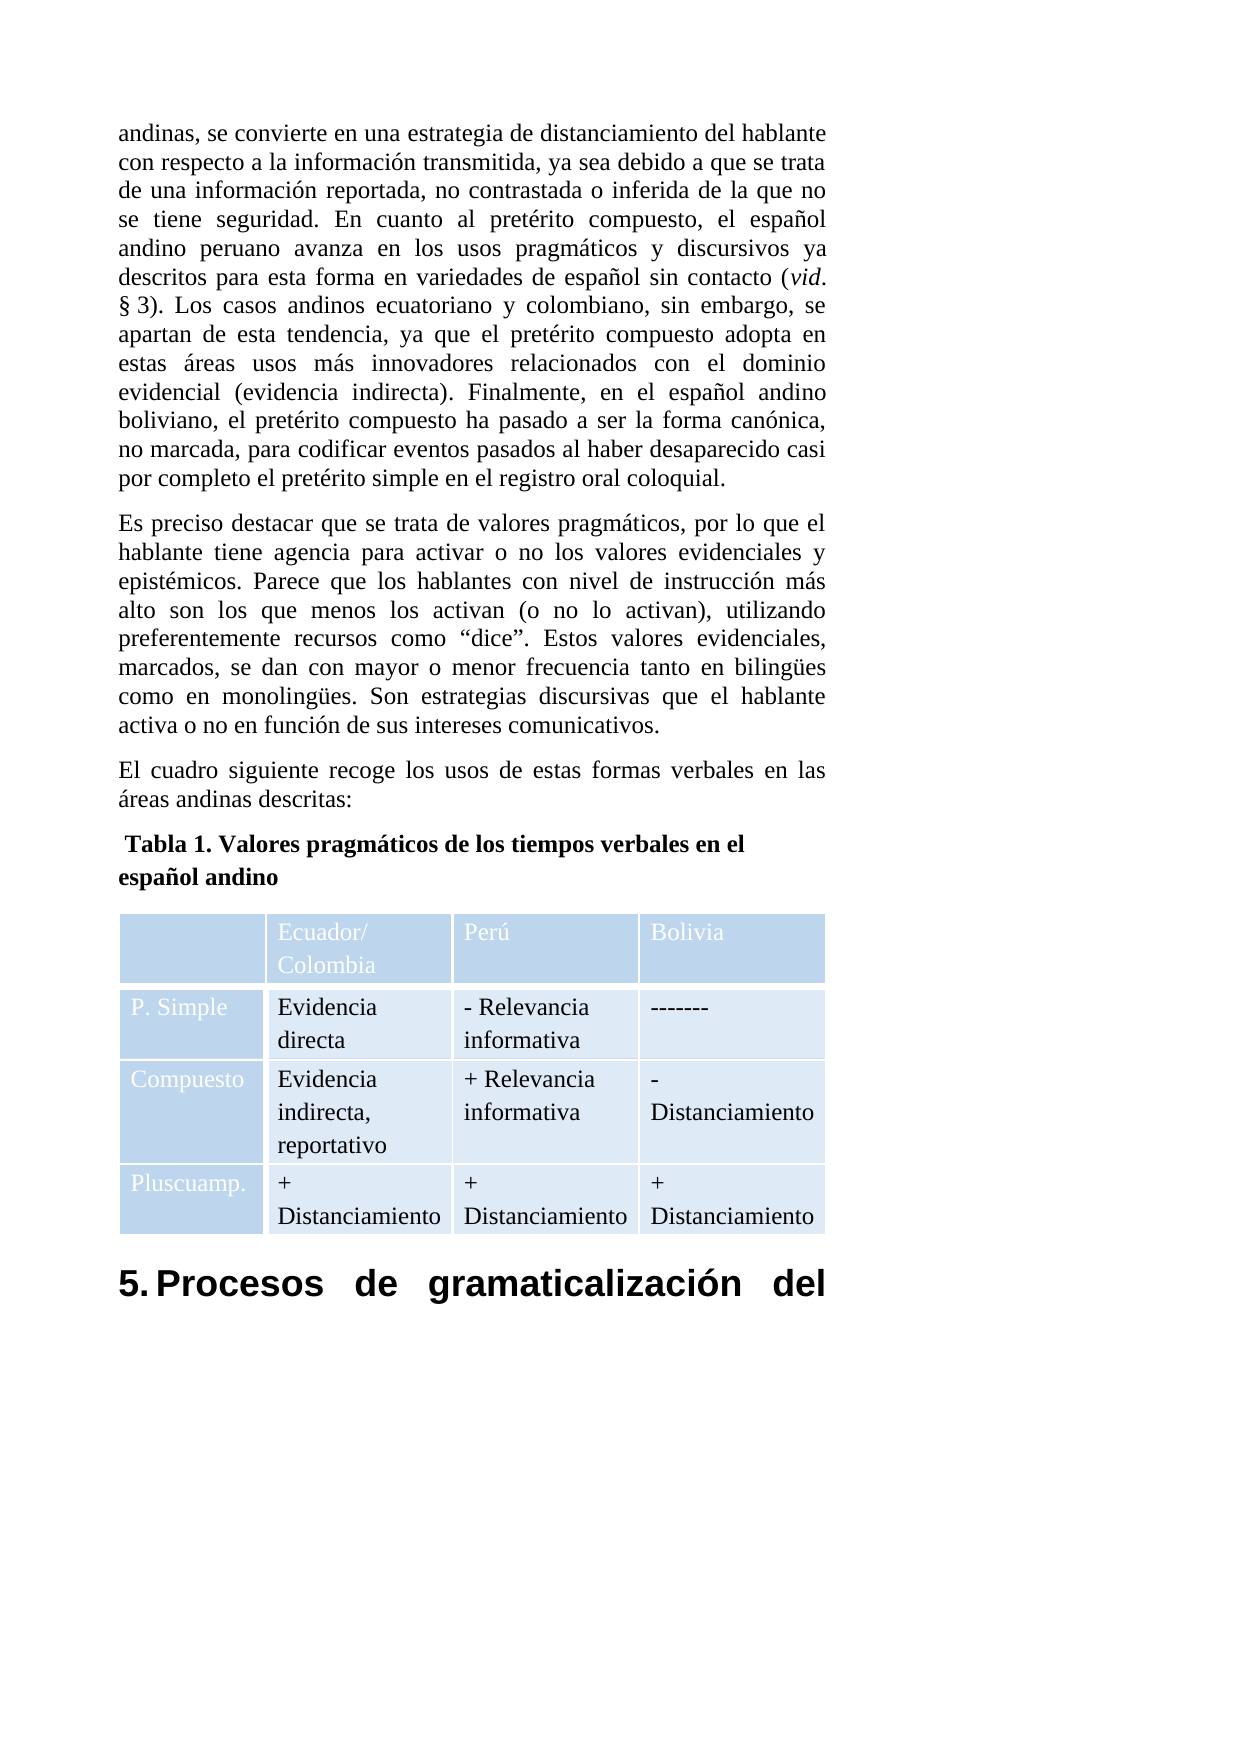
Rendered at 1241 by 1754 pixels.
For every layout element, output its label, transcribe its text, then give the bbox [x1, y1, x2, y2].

table_cell + Relevancia informativa [453, 1061, 638, 1163]
table_header [120, 914, 265, 983]
table_cell + Distanciamiento [640, 1165, 825, 1234]
table_cell + Distanciamiento [269, 1165, 451, 1234]
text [118, 1261, 827, 1304]
table_cell Pluscuamp. [120, 1165, 263, 1234]
table_cell Evidencia indirecta, reportativo [269, 1061, 452, 1163]
text Es preciso destacar que se trata de valores pragmáticos, por lo que el hablante tiene agencia para activar o no los valores evidenciales y epistémicos. Parece que los hablantes con nivel de instrucción más alto son los que menos los activan (o no lo activan), utilizando preferentemente recursos como “dice”. Estos valores evidenciales, marcados, se dan con mayor o menor frecuencia tanto en bilingües como en monolingües. Son estrategias discursivas que el hablante activa o no en función de sus intereses comunicativos. [118, 508, 827, 738]
table_header Perú [454, 914, 638, 983]
table_cell - Relevancia informativa [454, 990, 638, 1058]
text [118, 118, 827, 492]
table_cell - Distanciamiento [640, 1061, 825, 1163]
table_cell P. Simple [120, 990, 263, 1058]
table_cell + Distanciamiento [454, 1165, 638, 1234]
table_cell Compuesto [120, 1061, 263, 1163]
table_cell ------- [640, 990, 825, 1058]
subtitle Tabla 1. Valores pragmáticos de los tiempos verbales en el español andino [118, 829, 827, 891]
table_header Bolivia [640, 914, 825, 983]
table_cell Evidencia directa [269, 990, 451, 1058]
table_header Ecuador/ Colombia [267, 914, 451, 983]
text El cuadro siguiente recoge los usos de estas formas verbales en las áreas andinas descritas: [118, 755, 827, 813]
